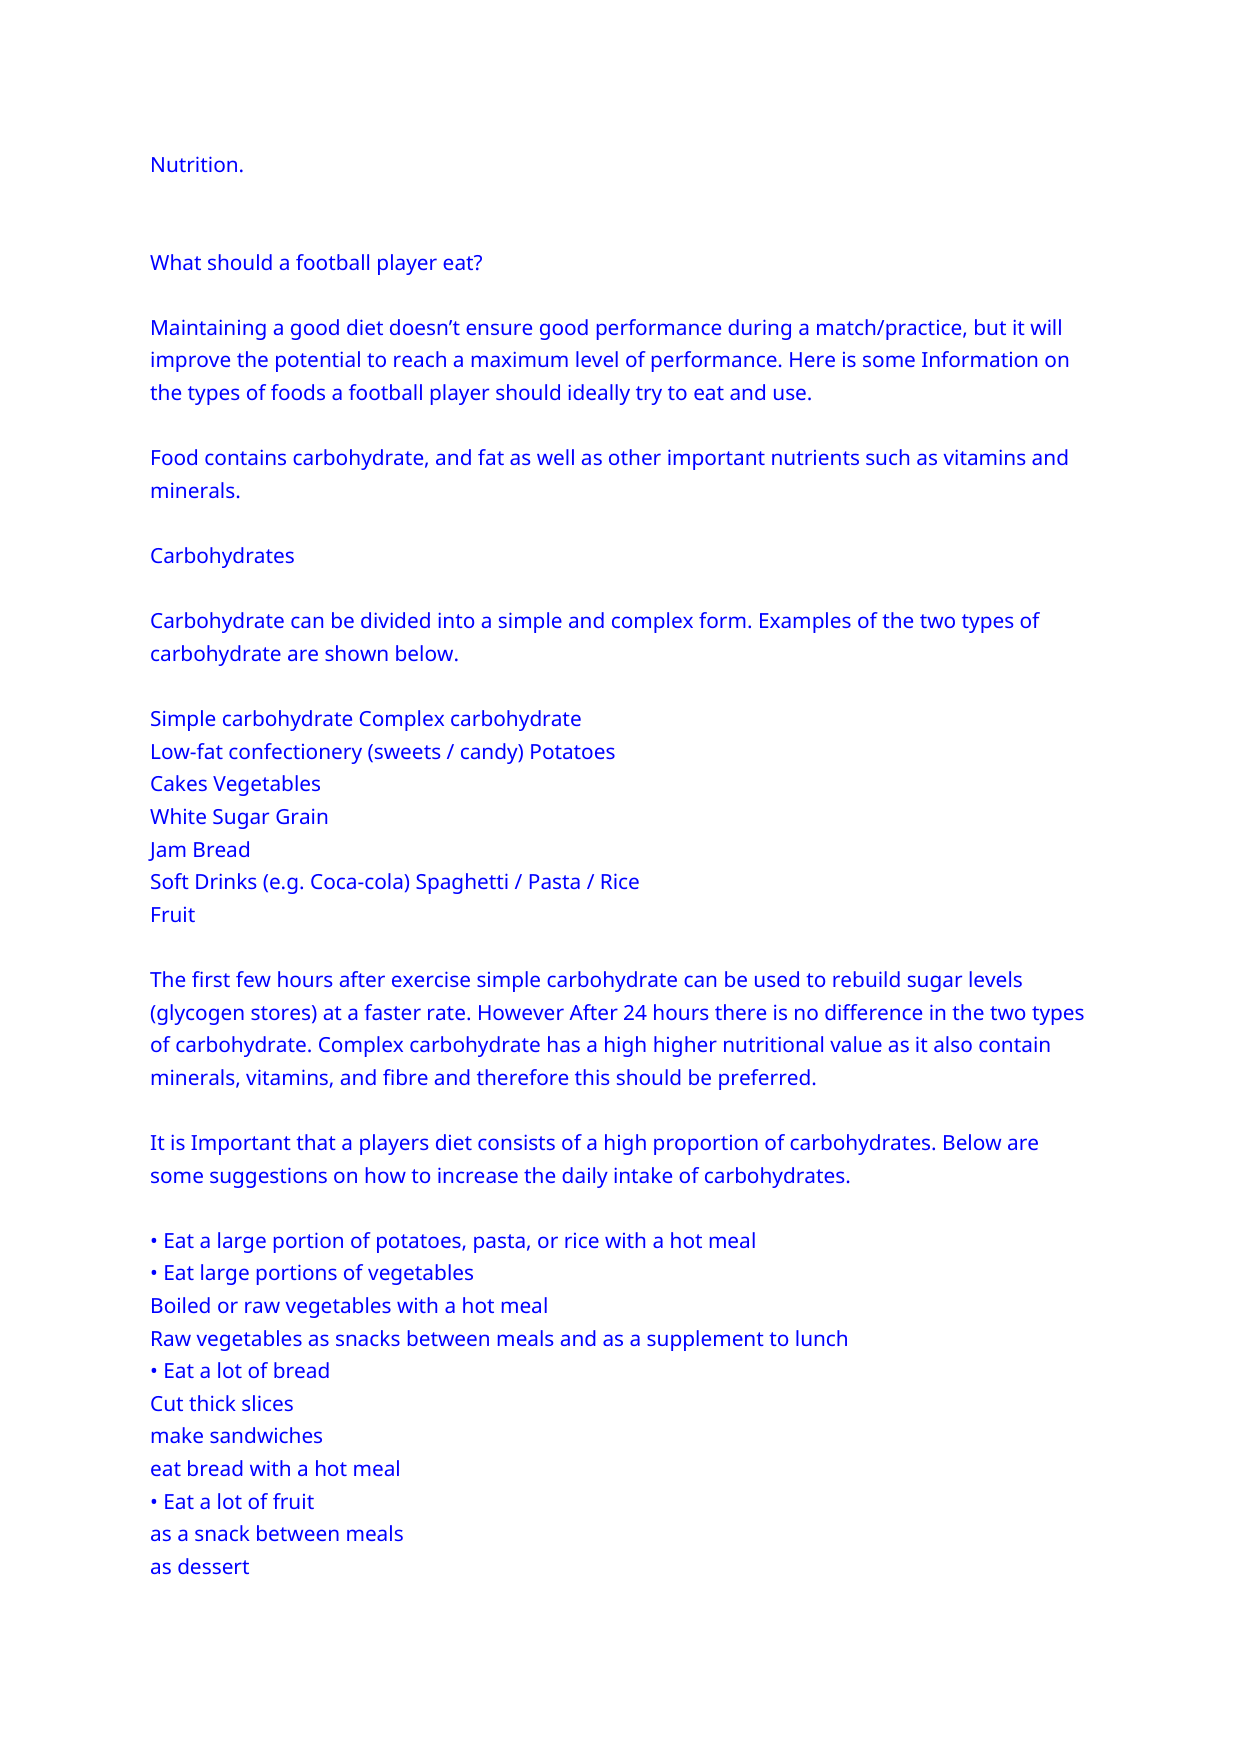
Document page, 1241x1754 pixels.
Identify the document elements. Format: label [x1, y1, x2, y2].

text [150, 150, 1090, 1580]
